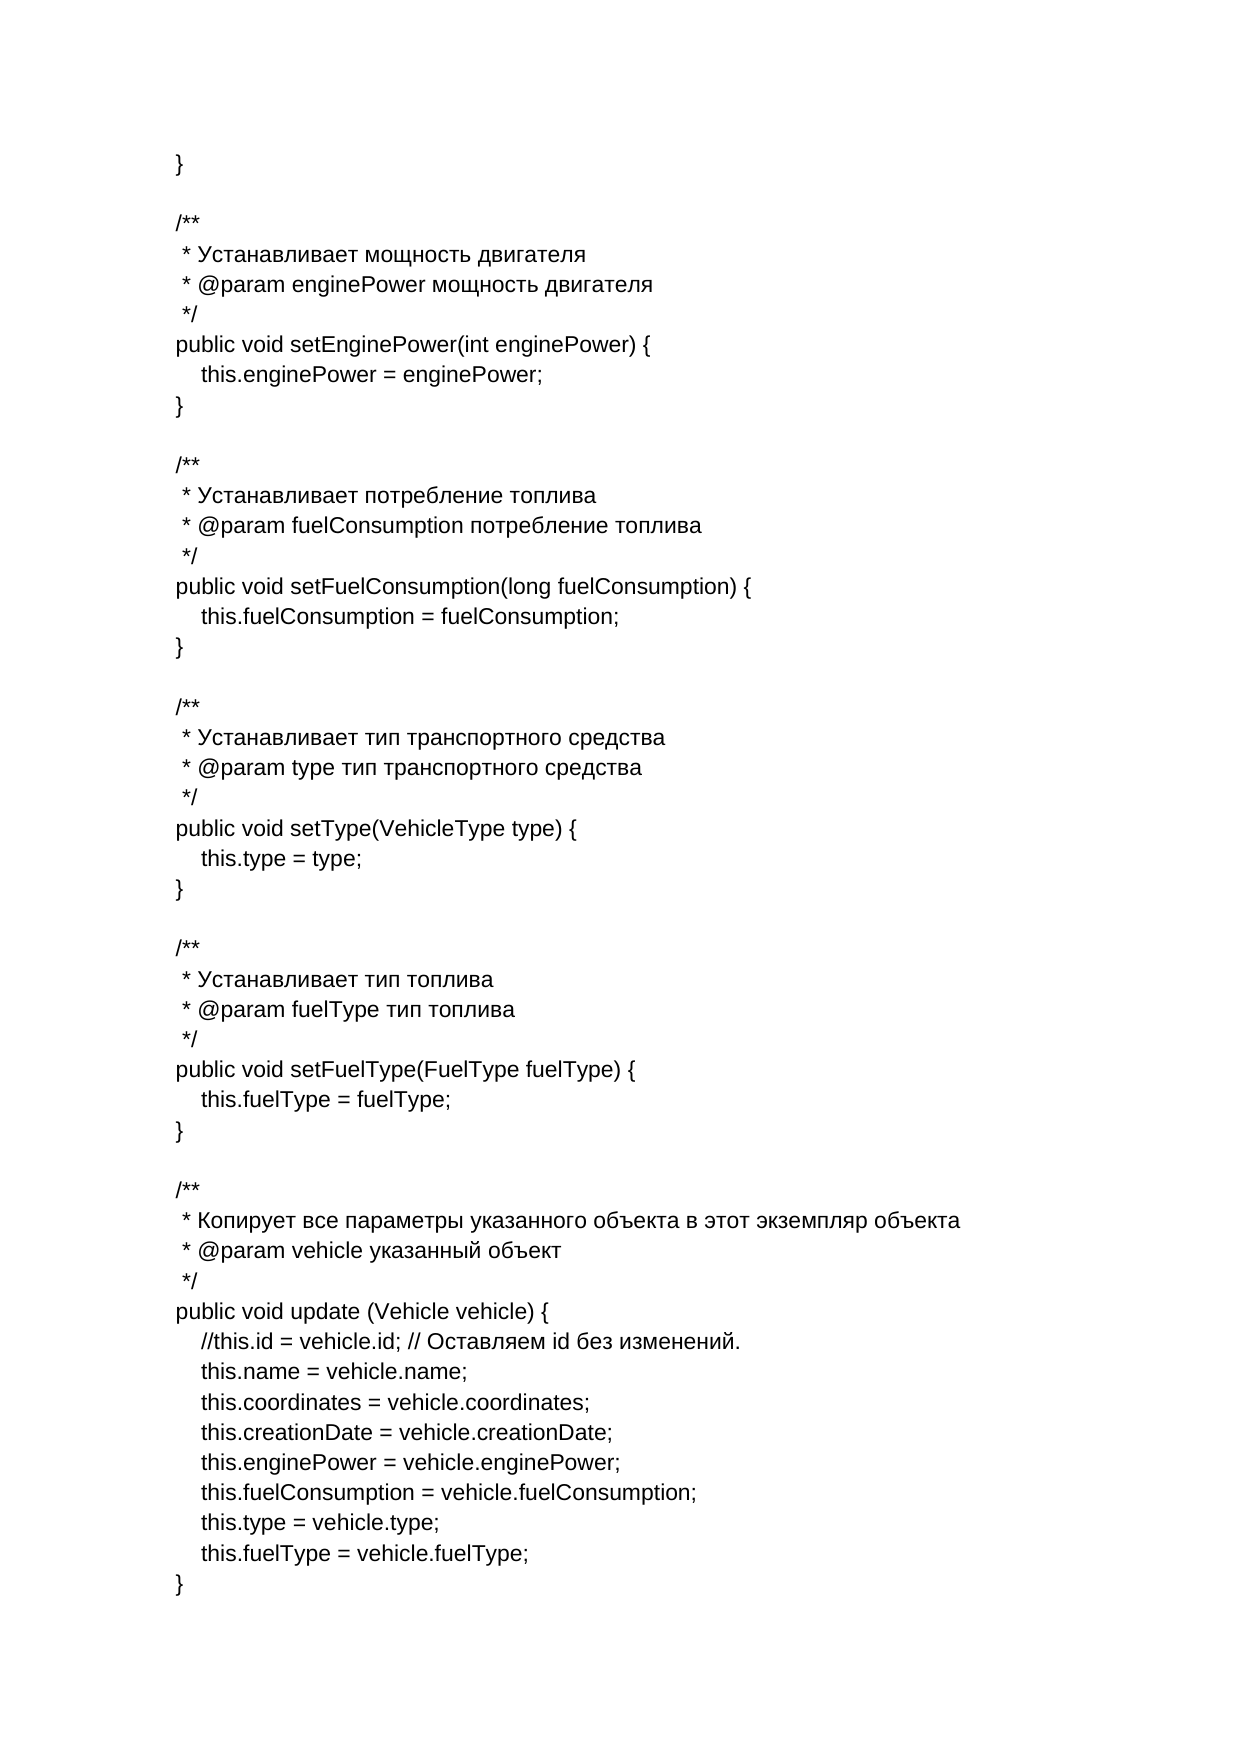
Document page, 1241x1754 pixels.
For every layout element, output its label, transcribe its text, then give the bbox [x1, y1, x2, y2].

text this.fuelConsumption = fuelConsumption; [150, 603, 1090, 629]
text this.type = vehicle.type; [150, 1509, 1090, 1536]
text */ [150, 301, 1090, 327]
text this.type = type; [150, 845, 1090, 871]
text } [150, 150, 1090, 176]
text * @param enginePower мощность двигателя [150, 271, 1090, 297]
text */ [150, 784, 1090, 811]
text /** [150, 935, 1090, 962]
text * @param fuelType тип топлива [150, 996, 1090, 1022]
text public void update (Vehicle vehicle) { [150, 1298, 1090, 1324]
text } [150, 1570, 1090, 1596]
text } [150, 875, 1090, 901]
text this.name = vehicle.name; [150, 1358, 1090, 1385]
text } [150, 633, 1090, 660]
text */ [150, 543, 1090, 569]
text /** [150, 452, 1090, 478]
text public void setFuelType(FuelType fuelType) { [150, 1056, 1090, 1083]
text this.coordinates = vehicle.coordinates; [150, 1388, 1090, 1415]
text } [150, 392, 1090, 418]
text public void setFuelConsumption(long fuelConsumption) { [150, 573, 1090, 599]
text this.enginePower = enginePower; [150, 361, 1090, 388]
text * Копирует все параметры указанного объекта в этот экземпляр объекта [150, 1207, 1090, 1234]
text * Устанавливает потребление топлива [150, 482, 1090, 509]
text * @param vehicle указанный объект [150, 1237, 1090, 1264]
text this.fuelType = fuelType; [150, 1086, 1090, 1113]
text * Устанавливает тип транспортного средства [150, 724, 1090, 750]
text /** [150, 1177, 1090, 1203]
text this.fuelType = vehicle.fuelType; [150, 1539, 1090, 1566]
text */ [150, 1268, 1090, 1294]
text public void setType(VehicleType type) { [150, 814, 1090, 841]
text this.creationDate = vehicle.creationDate; [150, 1419, 1090, 1445]
text /** [150, 694, 1090, 720]
text //this.id = vehicle.id; // Оставляем id без изменений. [150, 1328, 1090, 1354]
text /** [150, 210, 1090, 237]
text } [150, 1117, 1090, 1143]
text * Устанавливает мощность двигателя [150, 241, 1090, 267]
text * @param fuelConsumption потребление топлива [150, 512, 1090, 539]
text * Устанавливает тип топлива [150, 966, 1090, 992]
text * @param type тип транспортного средства [150, 754, 1090, 781]
text this.fuelConsumption = vehicle.fuelConsumption; [150, 1479, 1090, 1506]
text */ [150, 1026, 1090, 1052]
text public void setEnginePower(int enginePower) { [150, 331, 1090, 358]
text this.enginePower = vehicle.enginePower; [150, 1449, 1090, 1475]
